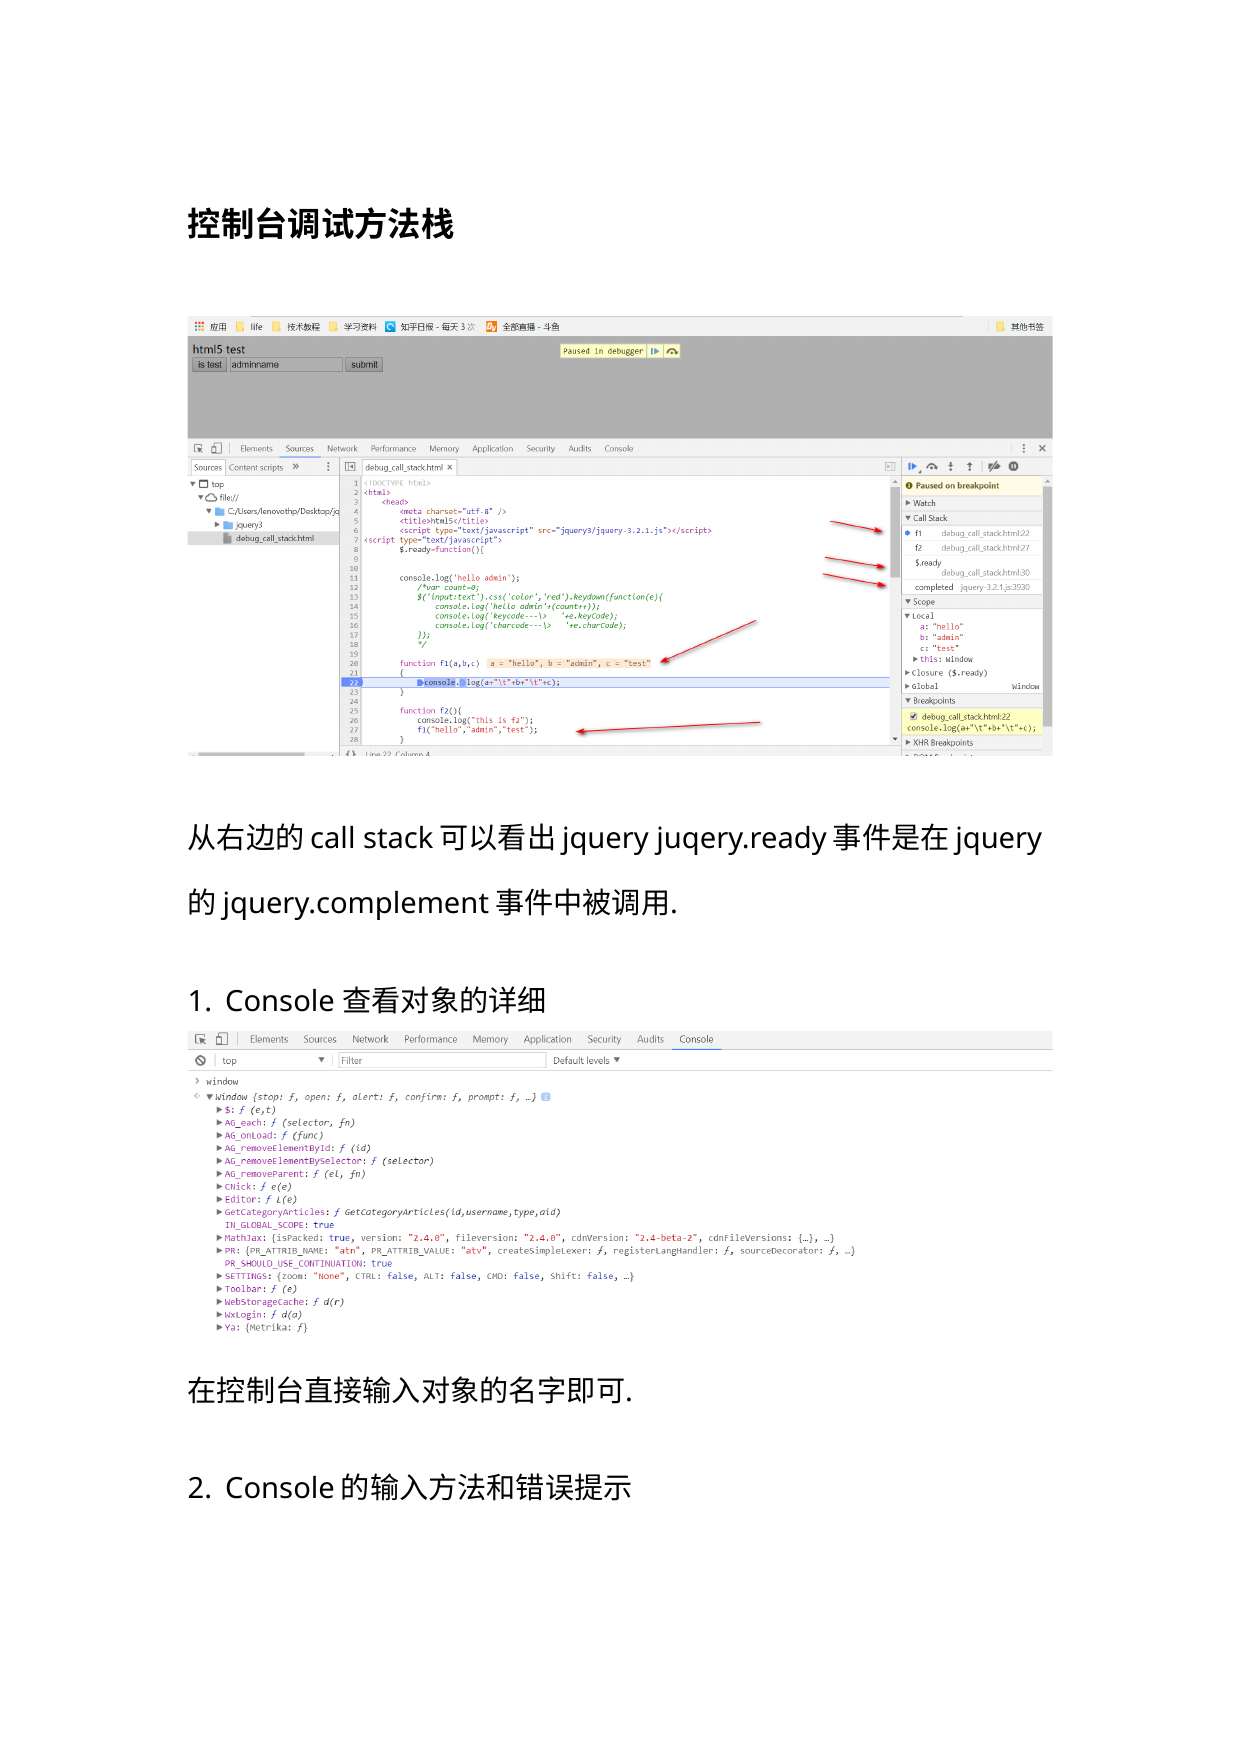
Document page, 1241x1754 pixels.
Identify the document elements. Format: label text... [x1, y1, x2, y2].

subtitle 控制台调试方法栈 [187, 189, 1053, 254]
list Console的输入方法和错误提示 [187, 1454, 1053, 1519]
picture [187, 316, 1053, 756]
list Console 查看对象的详细 [187, 966, 1053, 1031]
picture [187, 1031, 1053, 1336]
text 在控制台直接输入对象的名字即可. [187, 1356, 1053, 1421]
text 从右边的call stack可以看出jquery juqery.ready事件是在jquery的jquery.complement事件中被调用. [187, 804, 1053, 934]
